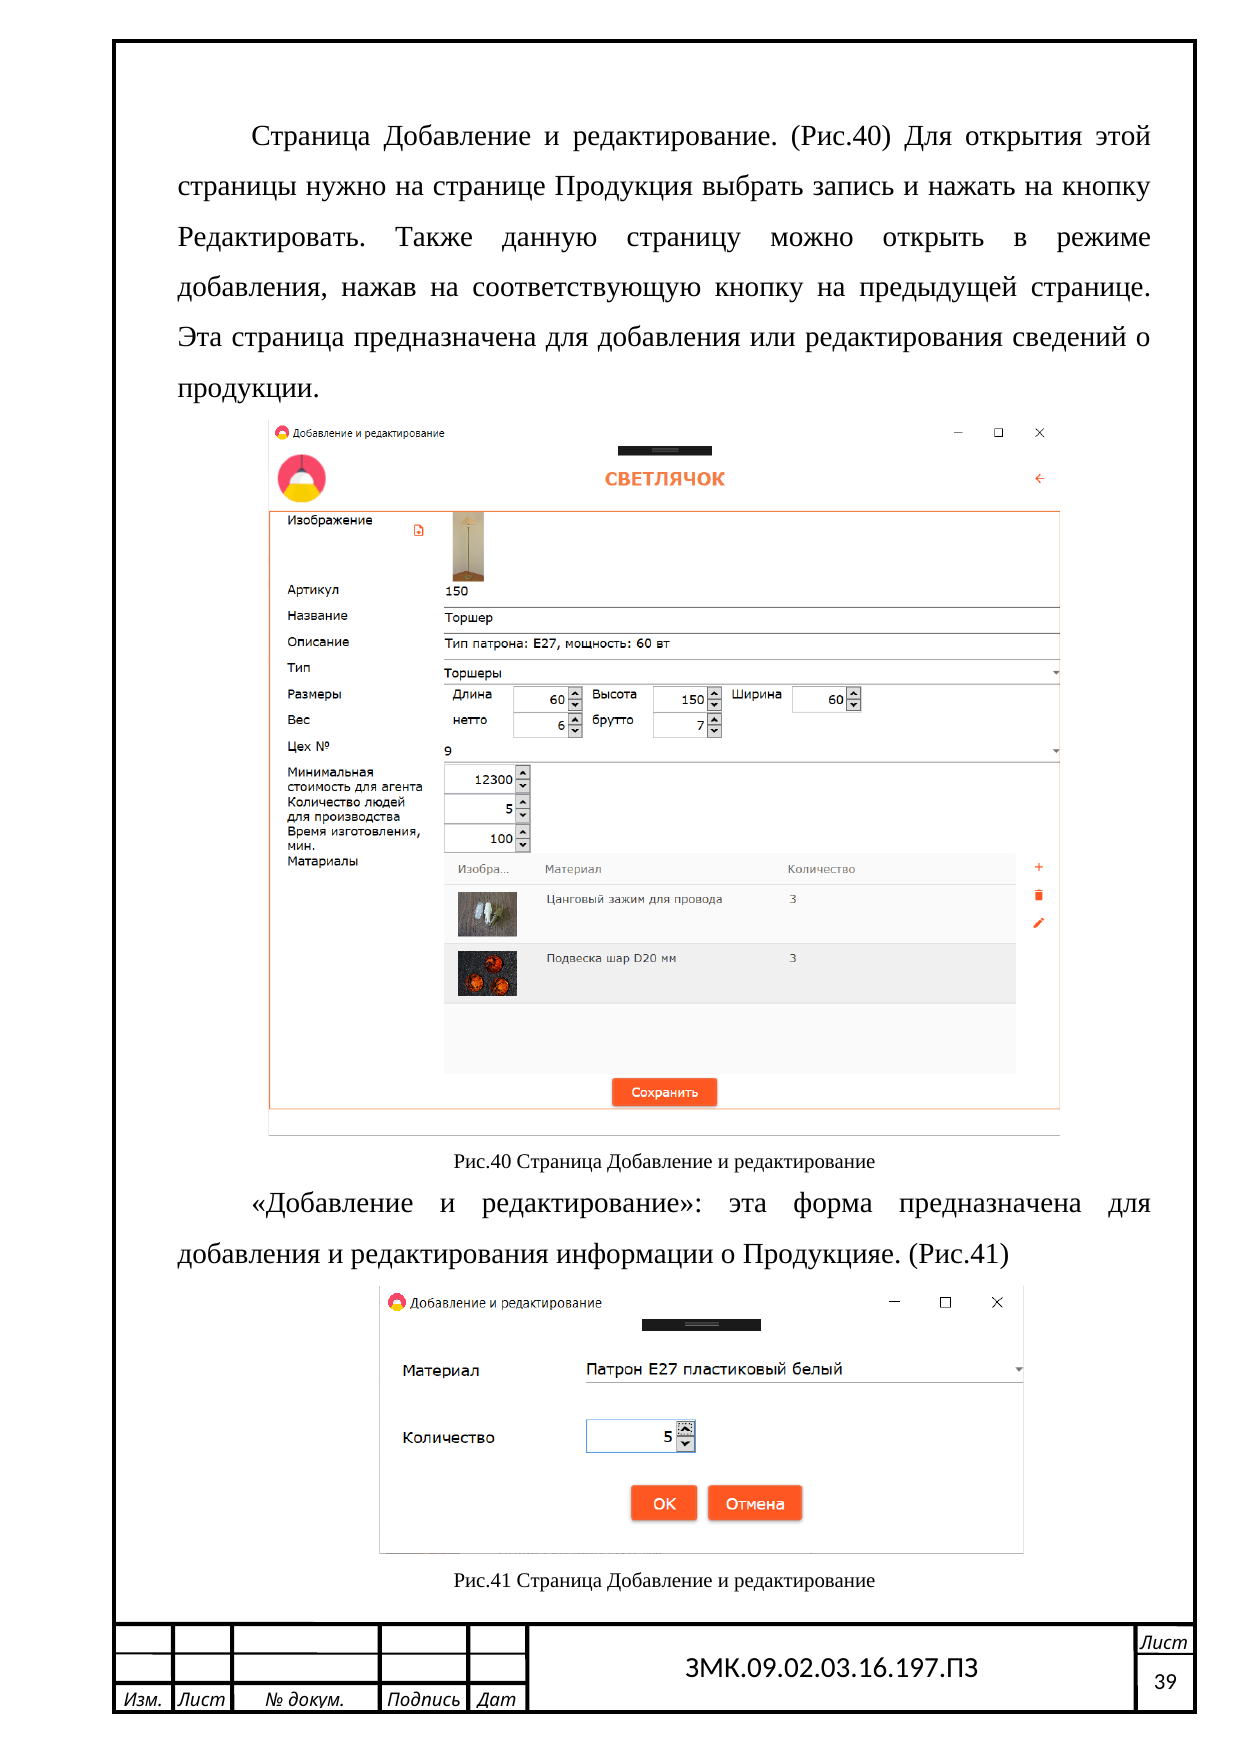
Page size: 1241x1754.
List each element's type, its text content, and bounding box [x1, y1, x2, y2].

text Страница Добавление и редактирование. (Рис.40) Для открытия этой страницы нужно на странице Продукция выбрать запись и нажать на кнопку Редактировать. Также данную страницу можно открыть в режиме добавления, нажав на соответствующую кнопку на предыдущей странице. Эта страница предназначена для добавления или редактирования сведений о продукции. [177, 118, 1152, 403]
text «Добавление и редактирование»: эта форма предназначена для добавления и редактирования информации о Продукцияе. (Рис.41) [177, 1185, 1152, 1269]
picture [268, 420, 1060, 1136]
picture [379, 1286, 1024, 1554]
text Рис.41 Страница Добавление и редактирование [177, 1567, 1152, 1592]
text Рис.40 Страница Добавление и редактирование [177, 1149, 1152, 1173]
